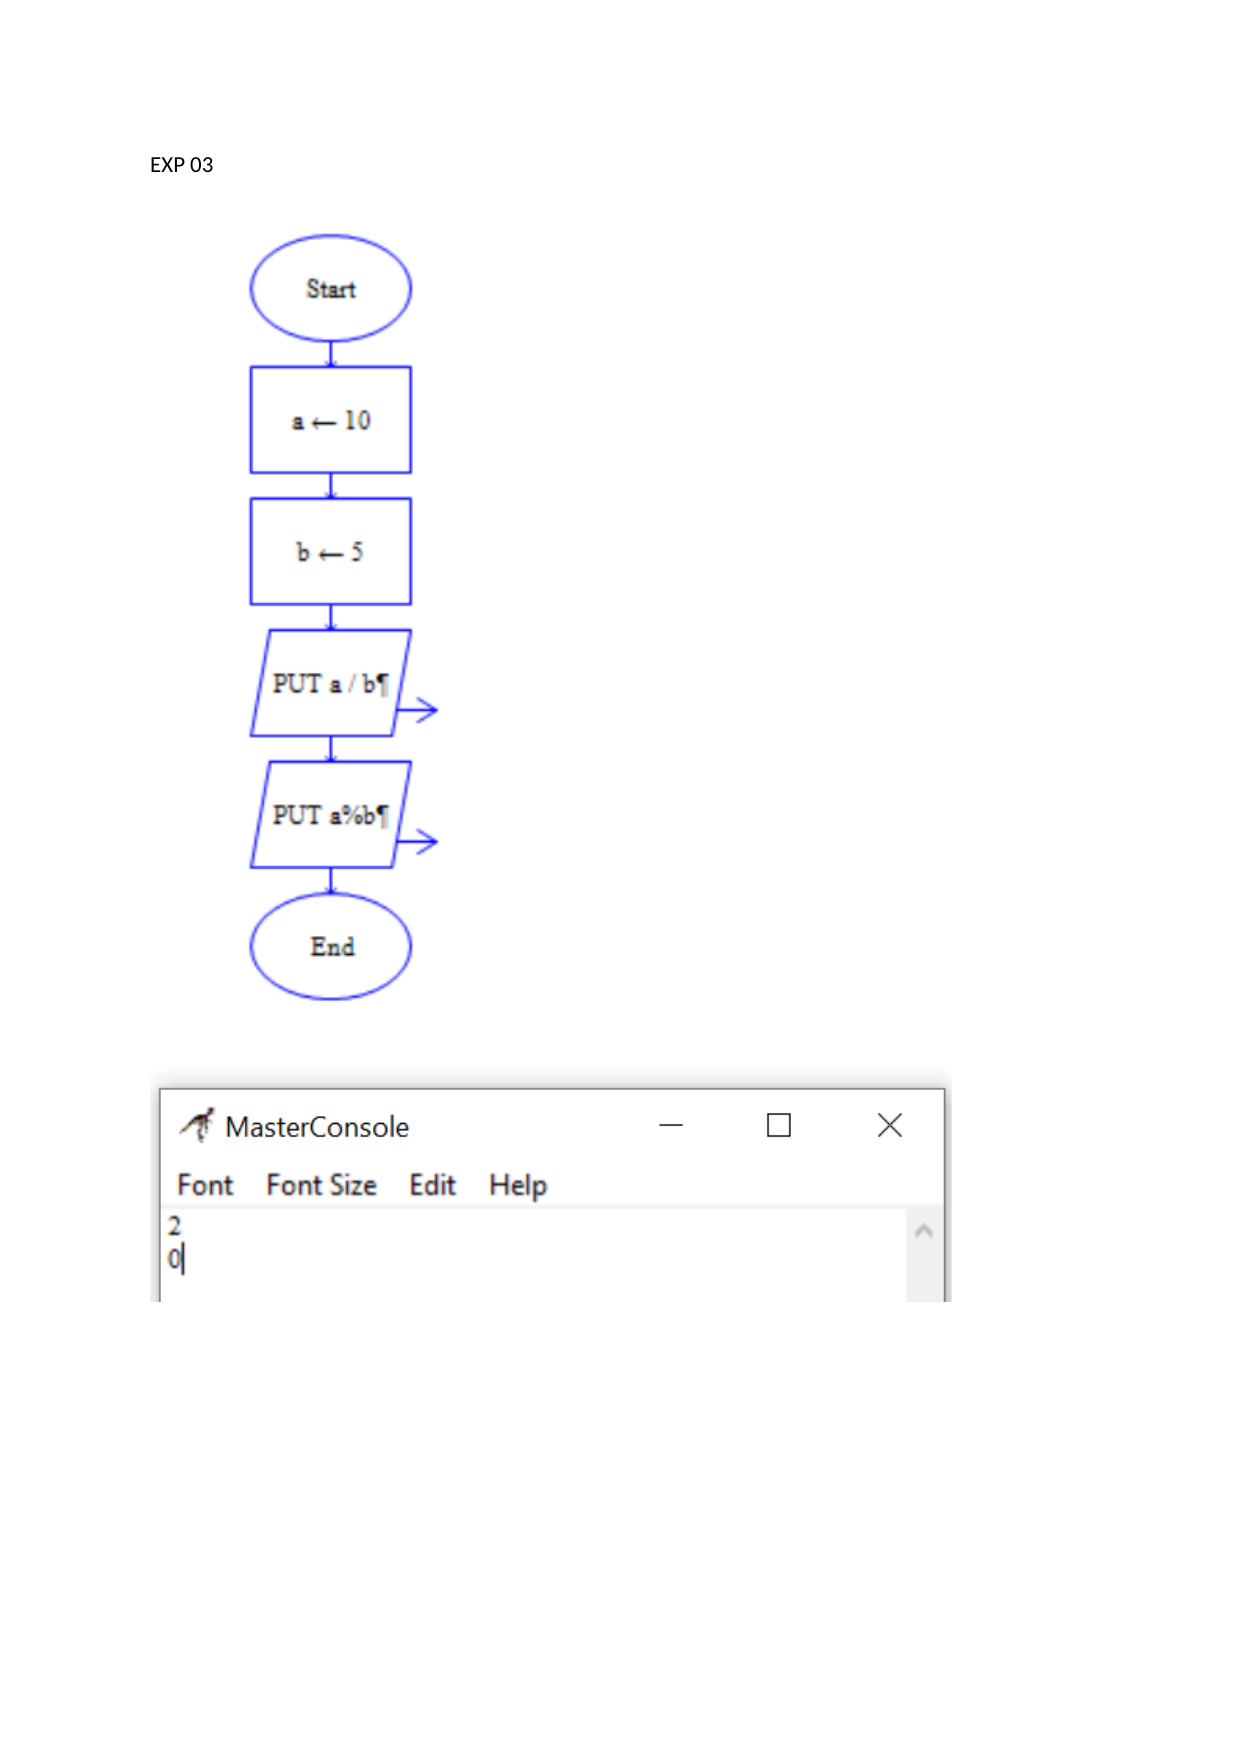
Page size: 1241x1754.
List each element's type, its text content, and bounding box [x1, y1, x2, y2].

text EXP 03 [150, 150, 1090, 178]
picture [150, 196, 546, 1040]
picture [150, 1058, 952, 1302]
